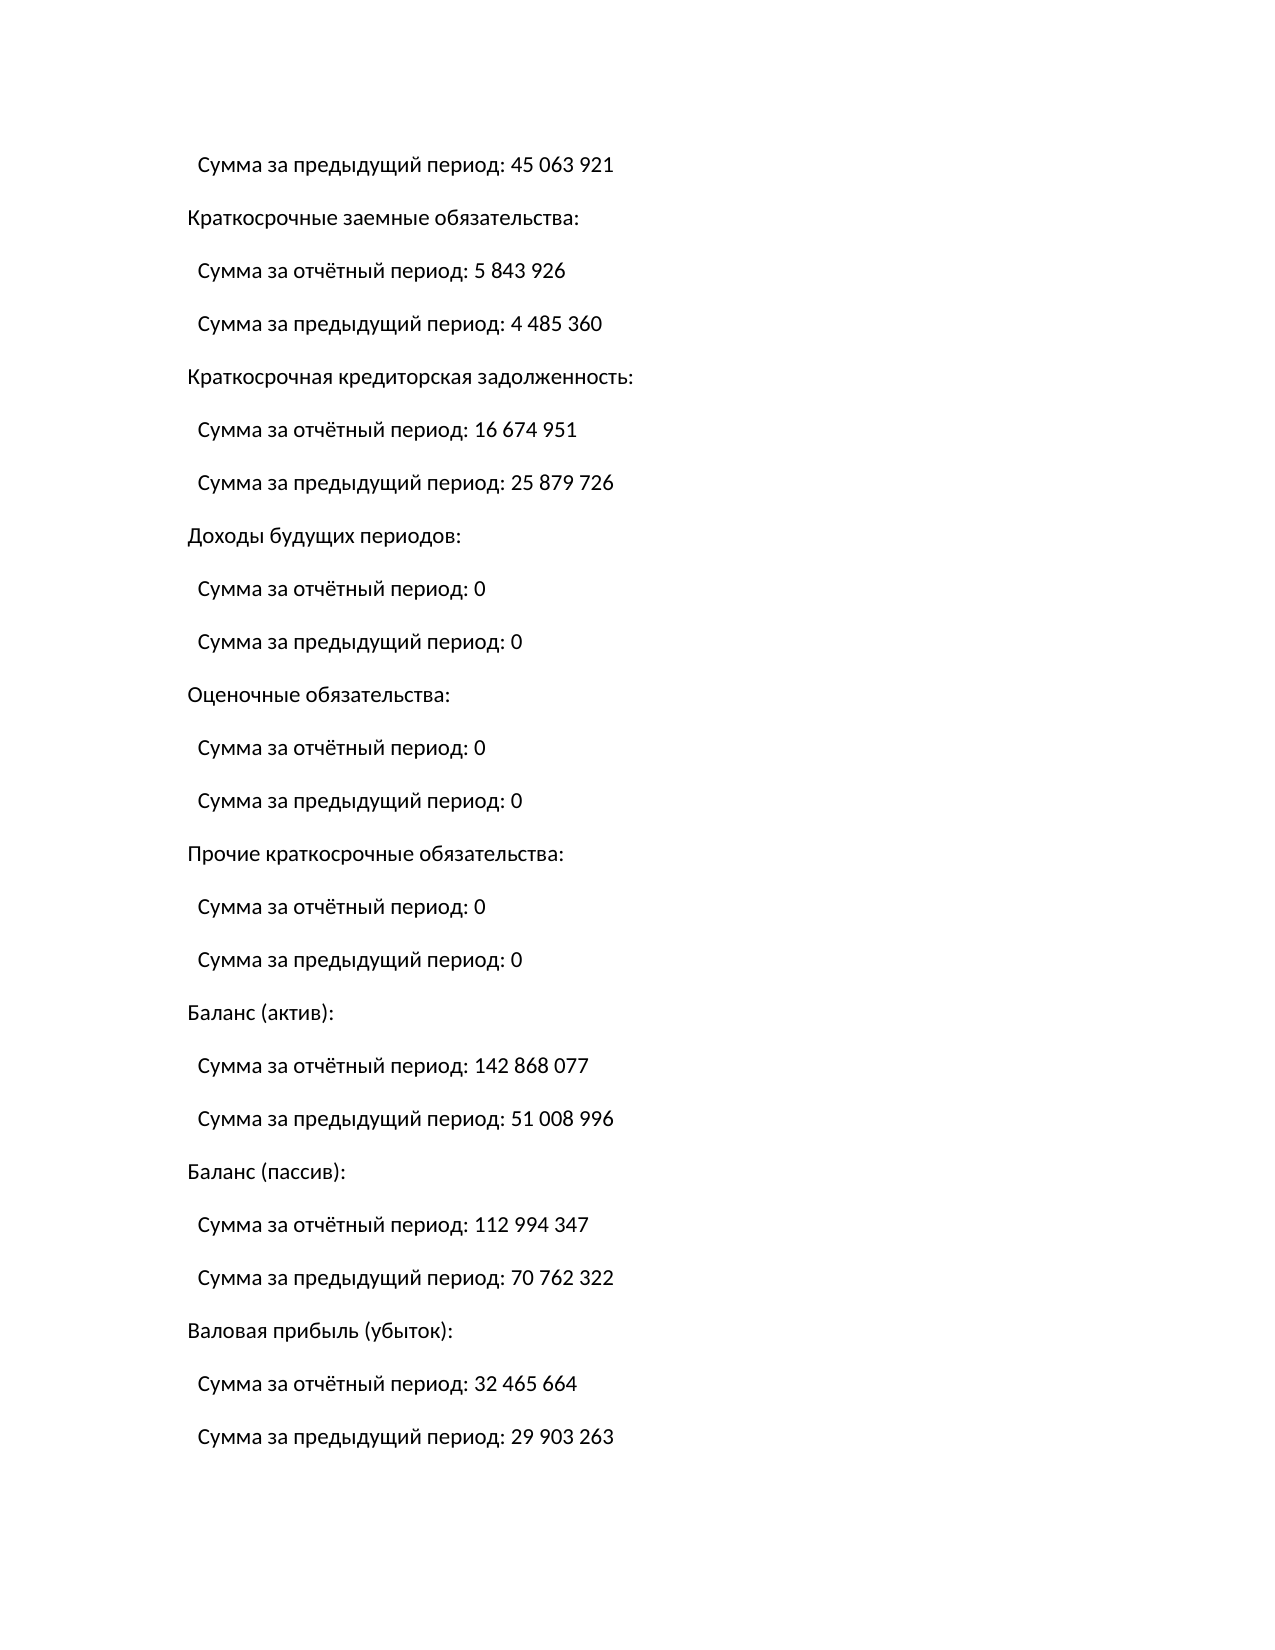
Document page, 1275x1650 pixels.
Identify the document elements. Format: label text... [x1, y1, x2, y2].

text Сумма за отчётный период: 16 674 951 [187, 415, 1087, 443]
text Сумма за отчётный период: 0 [187, 733, 1087, 761]
text Сумма за отчётный период: 0 [187, 892, 1087, 920]
text Валовая прибыль (убыток): [187, 1316, 1087, 1344]
text Сумма за предыдущий период: 25 879 726 [187, 468, 1087, 496]
text Сумма за предыдущий период: 45 063 921 [187, 150, 1087, 178]
text Сумма за отчётный период: 142 868 077 [187, 1051, 1087, 1079]
text Сумма за отчётный период: 112 994 347 [187, 1210, 1087, 1238]
text Сумма за предыдущий период: 0 [187, 627, 1087, 655]
text Сумма за отчётный период: 5 843 926 [187, 256, 1087, 284]
text Баланс (актив): [187, 998, 1087, 1026]
text Краткосрочная кредиторская задолженность: [187, 362, 1087, 390]
text Сумма за предыдущий период: 4 485 360 [187, 309, 1087, 337]
text Сумма за отчётный период: 0 [187, 574, 1087, 602]
text Оценочные обязательства: [187, 680, 1087, 708]
text Сумма за предыдущий период: 0 [187, 786, 1087, 814]
text Сумма за предыдущий период: 51 008 996 [187, 1104, 1087, 1132]
text Сумма за предыдущий период: 29 903 263 [187, 1422, 1087, 1451]
text Сумма за отчётный период: 32 465 664 [187, 1369, 1087, 1397]
text Сумма за предыдущий период: 0 [187, 945, 1087, 973]
text Баланс (пассив): [187, 1157, 1087, 1185]
text Краткосрочные заемные обязательства: [187, 203, 1087, 231]
text Доходы будущих периодов: [187, 521, 1087, 549]
text Сумма за предыдущий период: 70 762 322 [187, 1263, 1087, 1291]
text Прочие краткосрочные обязательства: [187, 839, 1087, 867]
